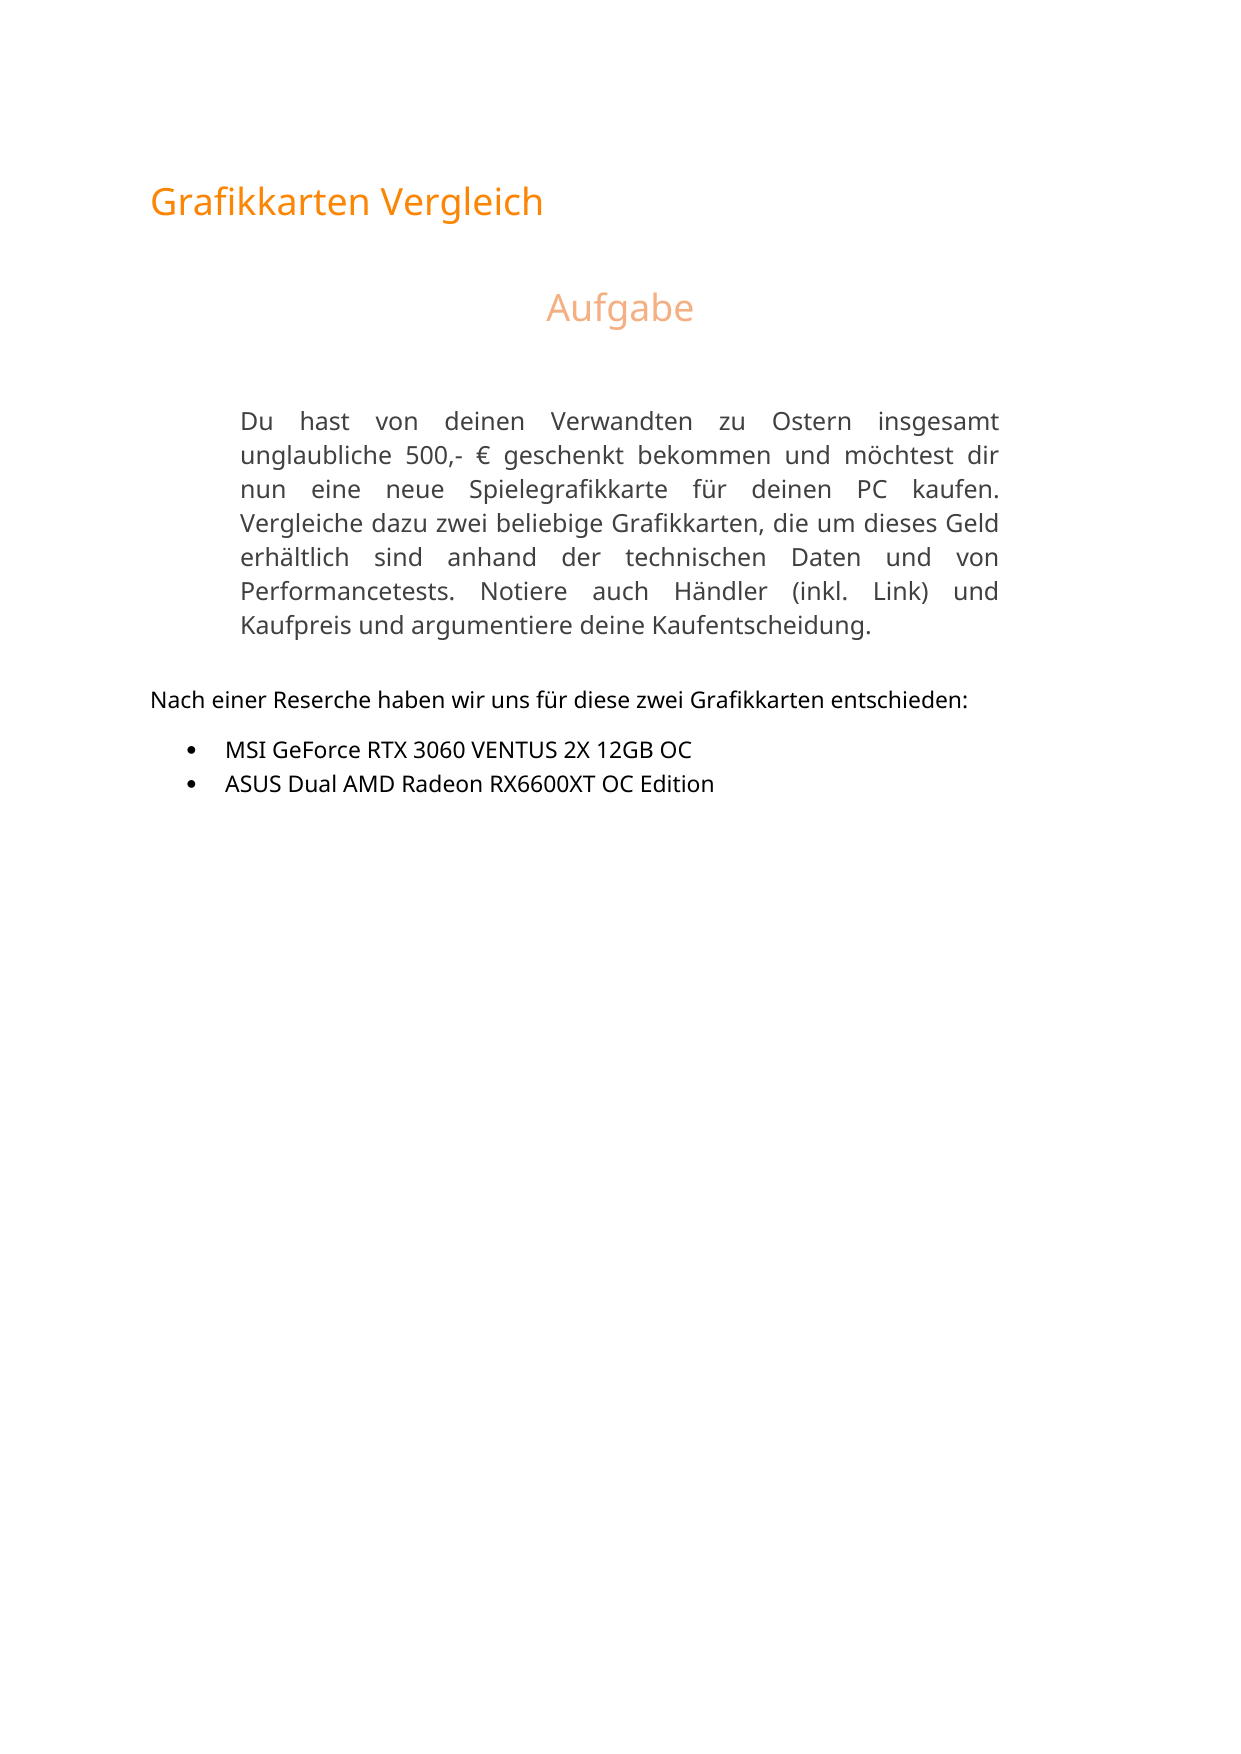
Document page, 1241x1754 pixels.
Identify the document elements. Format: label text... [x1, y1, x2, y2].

subtitle Grafikkarten Vergleich [150, 175, 1090, 226]
subtitle Aufgabe [150, 281, 1090, 332]
text Nach einer Reserche haben wir uns für diese zwei Grafikkarten entschieden: [150, 684, 1090, 715]
text Du hast von deinen Verwandten zu Ostern insgesamt unglaubliche 500,- € geschenkt bekommen und möchtest dir nun eine neue Spielegrafikkarte für deinen PC kaufen. Vergleiche dazu zwei beliebige Grafikkarten, die um dieses Geld erhältlich sind anhand der technischen Daten und von Performancetests. Notiere auch Händler (inkl. Link) und Kaufpreis und argumentiere deine Kaufentscheidung. [240, 404, 1000, 642]
list ASUS Dual AMD Radeon RX6600XT OC Edition [187, 768, 1090, 799]
list MSI GeForce RTX 3060 VENTUS 2X 12GB OC [187, 734, 1090, 765]
